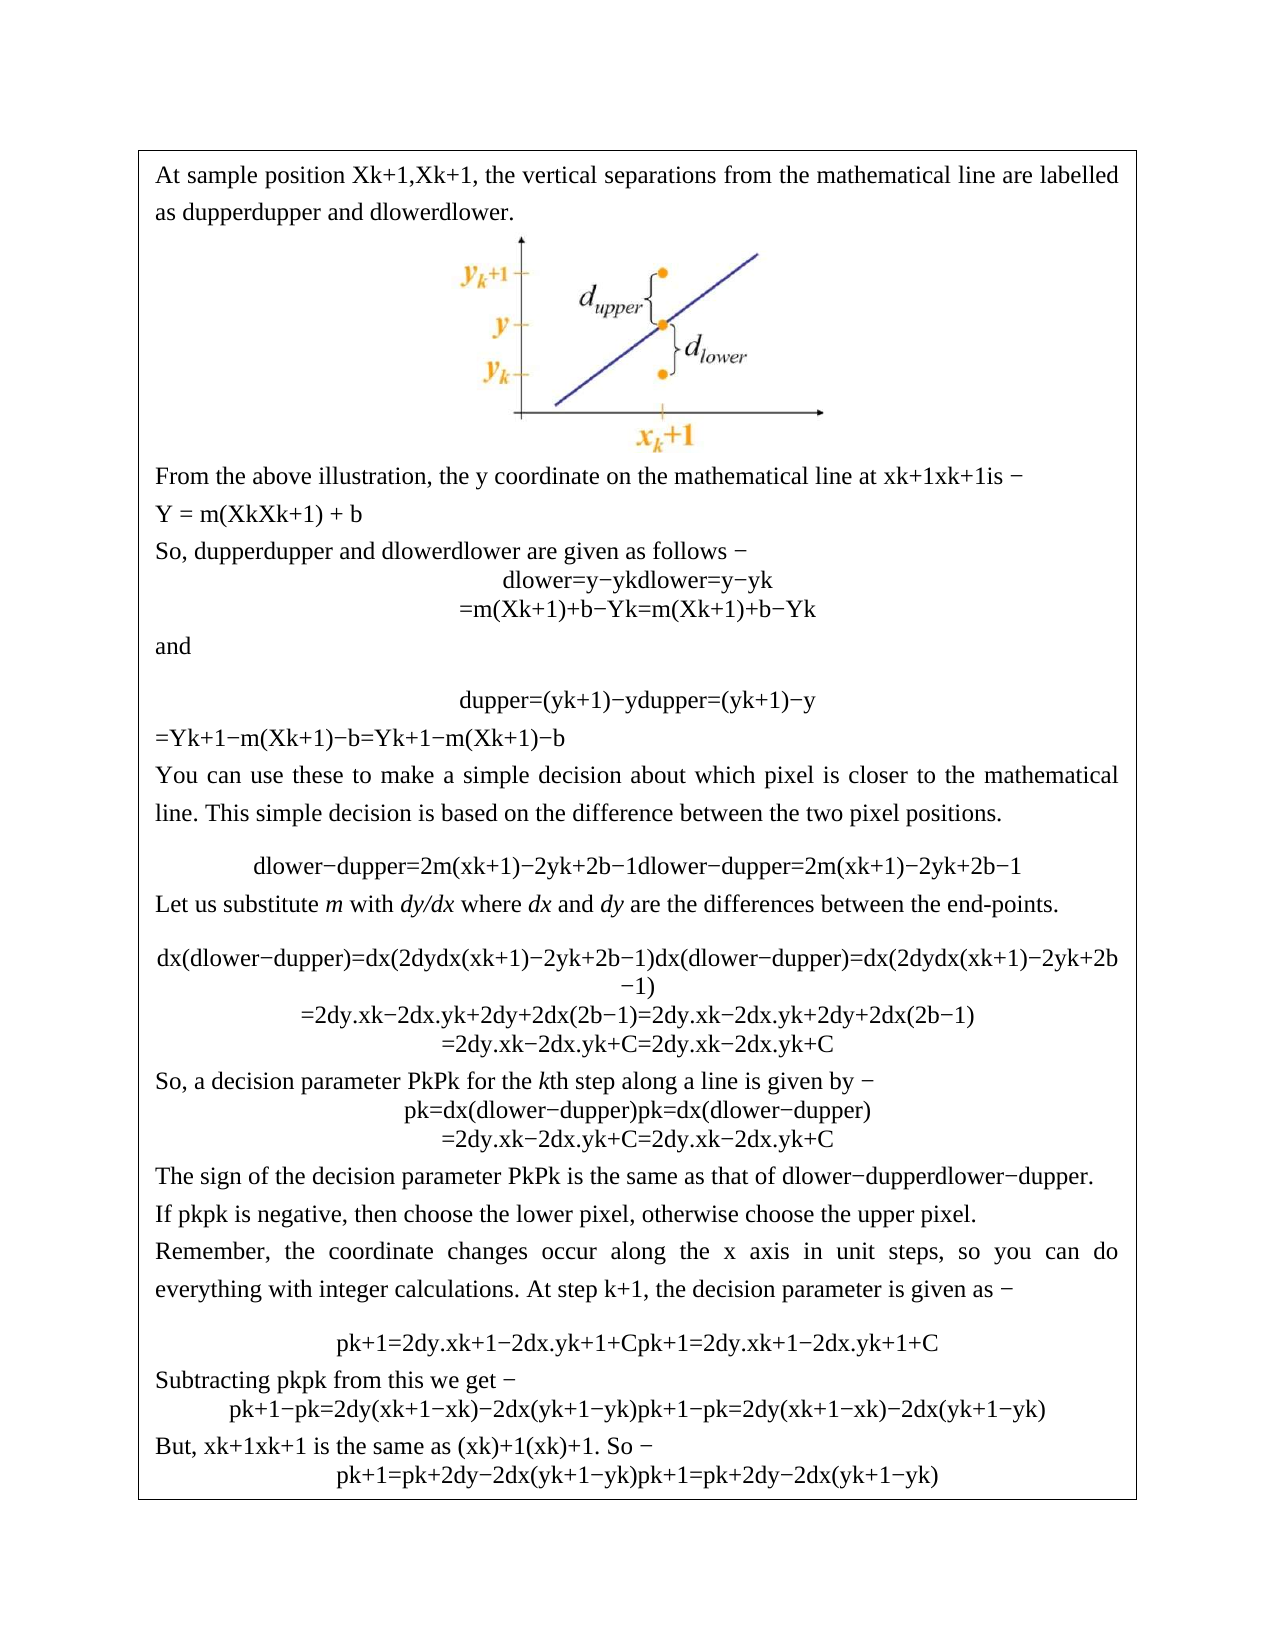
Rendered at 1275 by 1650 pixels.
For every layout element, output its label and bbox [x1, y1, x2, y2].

picture [451, 226, 824, 453]
table_cell [139, 151, 1136, 1499]
